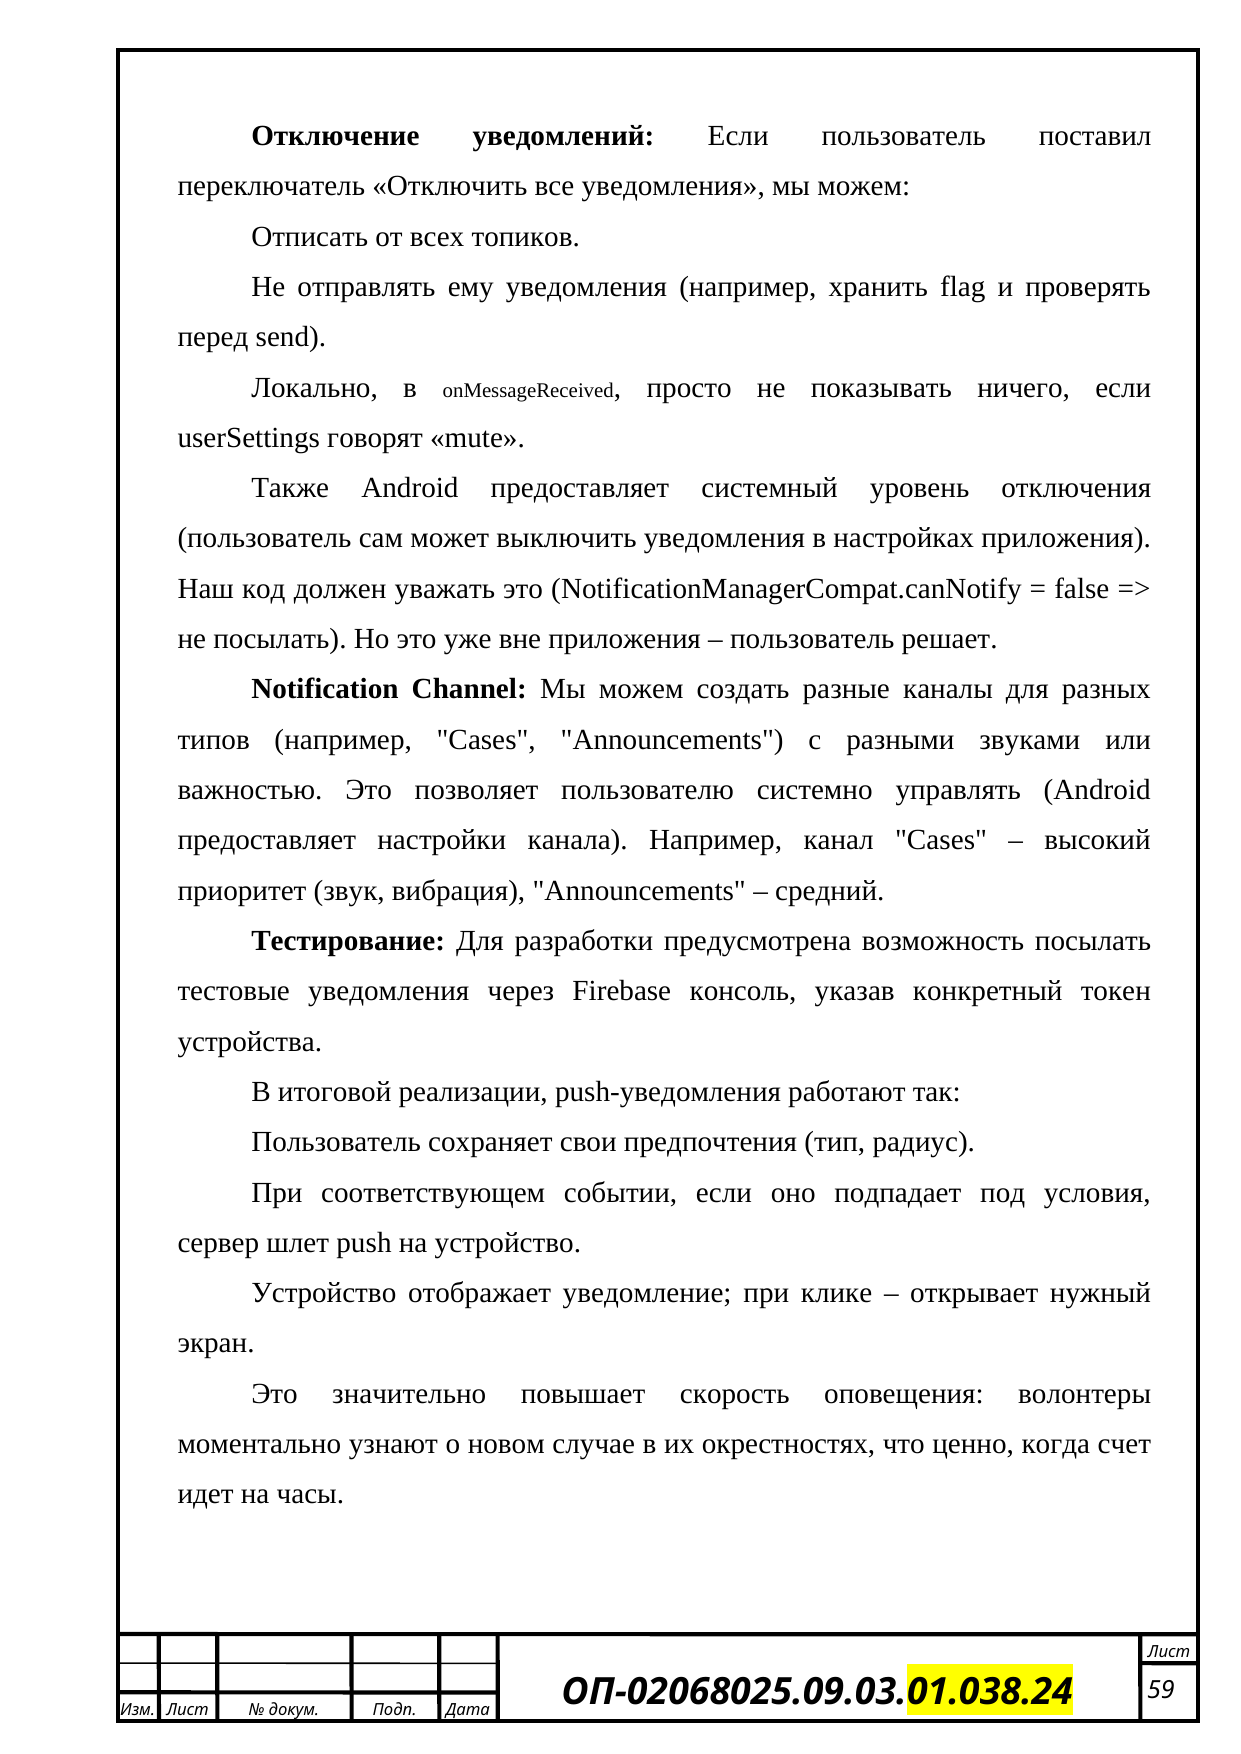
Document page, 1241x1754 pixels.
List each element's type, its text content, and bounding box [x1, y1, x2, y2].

text Также Android предоставляет системный уровень отключения (пользователь сам может выключить уведомления в настройках приложения). Наш код должен уважать это (NotificationManagerCompat.canNotify = false => не посылать). Но это уже вне приложения – пользователь решает. [177, 470, 1152, 655]
text Это значительно повышает скорость оповещения: волонтеры моментально узнают о новом случае в их окрестностях, что ценно, когда счет идет на часы. [177, 1376, 1152, 1510]
text Отключение уведомлений: Если пользователь поставил переключатель «Отключить все уведомления», мы можем: [177, 118, 1152, 202]
text При соответствующем событии, если оно подпадает под условия, сервер шлет push на устройство. [177, 1175, 1152, 1258]
text Пользователь сохраняет свои предпочтения (тип, радиус). [177, 1124, 1152, 1158]
text Notification Channel: Мы можем создать разные каналы для разных типов (например, "Cases", "Announcements") с разными звуками или важностью. Это позволяет пользователю системно управлять (Android предоставляет настройки канала). Например, канал "Cases" – высокий приоритет (звук, вибрация), "Announcements" – средний. [177, 672, 1152, 906]
text Тестирование: Для разработки предусмотрена возможность посылать тестовые уведомления через Firebase консоль, указав конкретный токен устройства. [177, 923, 1152, 1057]
text Не отправлять ему уведомления (например, хранить flag и проверять перед send). [177, 269, 1152, 353]
text Локально, в onMessageReceived, просто не показывать ничего, если userSettings говорят «mute». [177, 370, 1152, 453]
text В итоговой реализации, push-уведомления работают так: [177, 1074, 1152, 1108]
text Отписать от всех топиков. [177, 219, 1152, 252]
text Устройство отображает уведомление; при клике – открывает нужный экран. [177, 1275, 1152, 1359]
